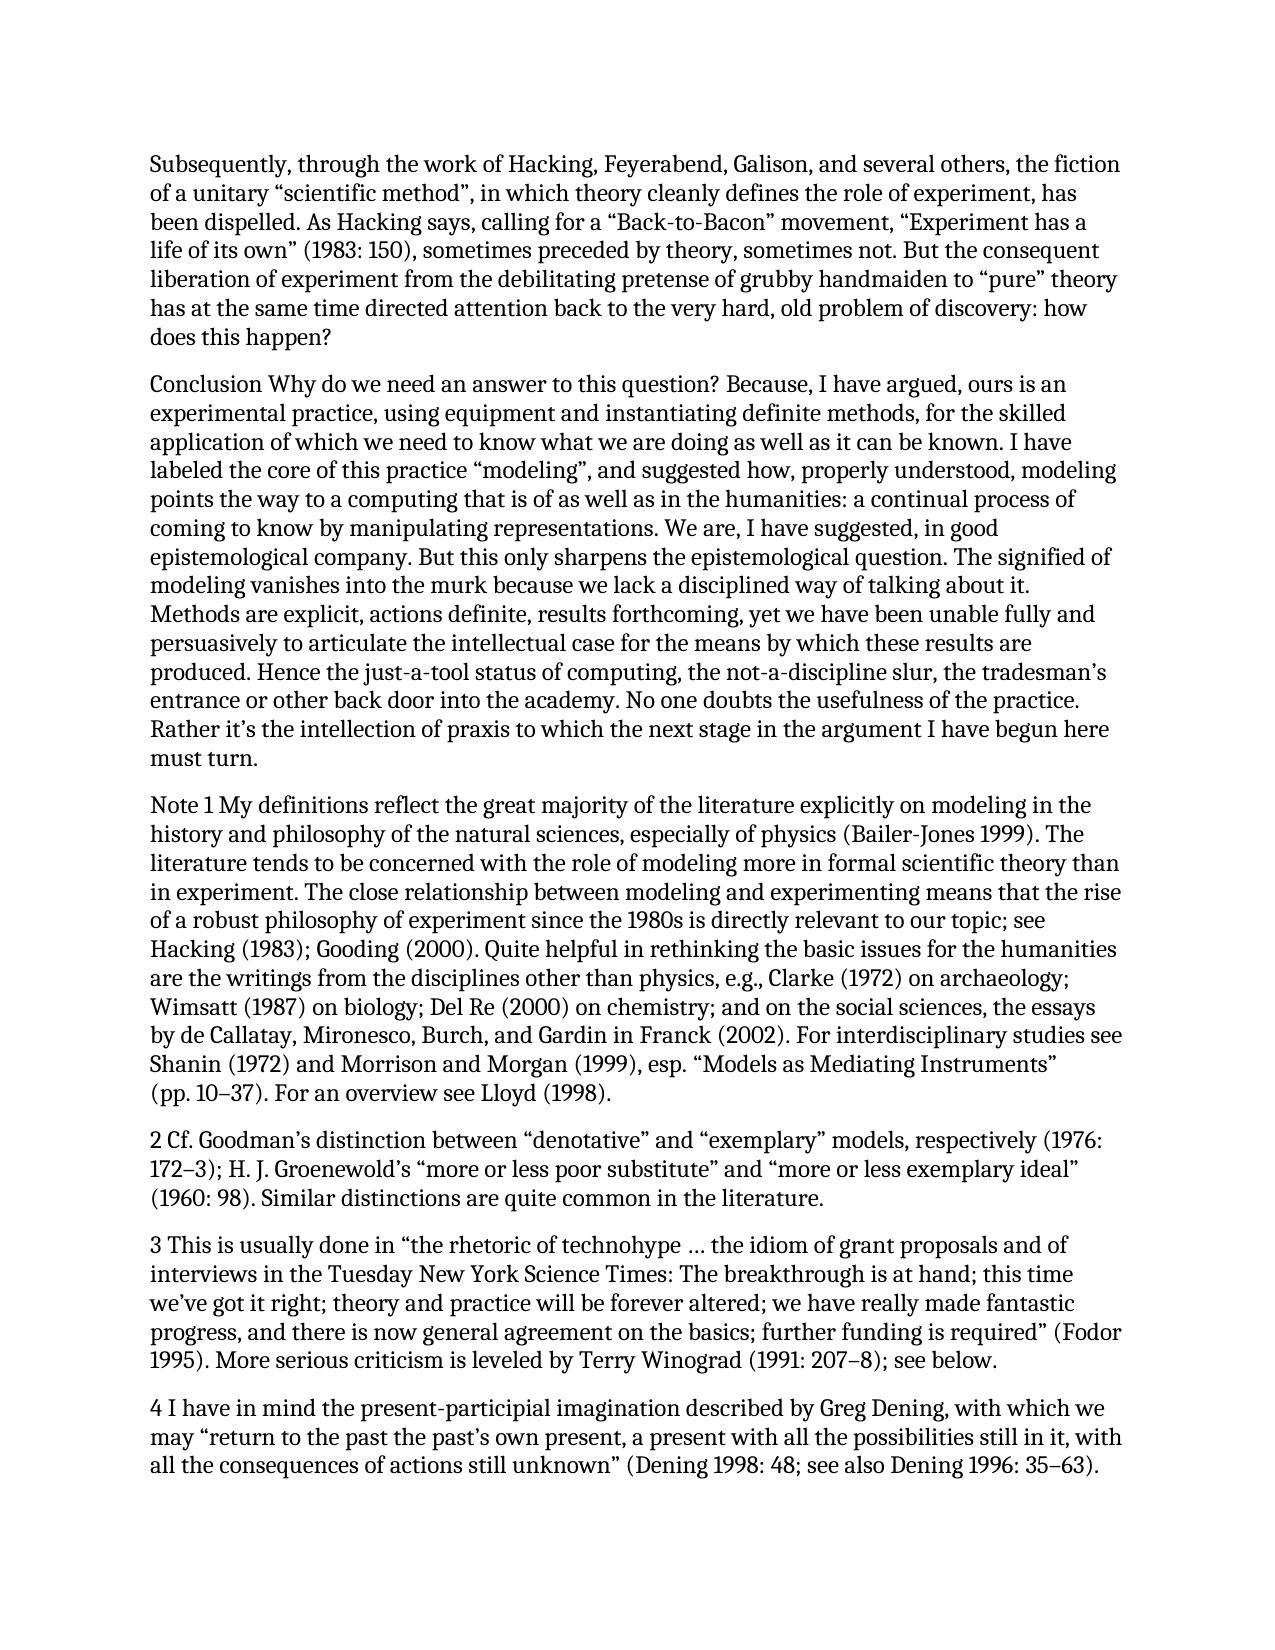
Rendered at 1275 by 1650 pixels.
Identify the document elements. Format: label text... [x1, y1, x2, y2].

text 2 Cf. Goodman’s distinction between “denotative” and “exemplary” models, respectively (1976: 172–3); H. J. Groenewold’s “more or less poor substitute” and “more or less exemplary ideal” (1960: 98). Similar distinctions are quite common in the literature. [150, 1126, 1125, 1212]
text 3 This is usually done in “the rhetoric of technohype … the idiom of grant proposals and of interviews in the Tuesday New York Science Times: The breakthrough is at hand; this time we’ve got it right; theory and practice will be forever altered; we have really made fantastic progress, and there is now general agreement on the basics; further funding is required” (Fodor 1995). More serious criticism is leveled by Terry Winograd (1991: 207–8); see below. [150, 1231, 1125, 1375]
text Note 1 My definitions reflect the great majority of the literature explicitly on modeling in the history and philosophy of the natural sciences, especially of physics (Bailer-Jones 1999). The literature tends to be concerned with the role of modeling more in formal scientific theory than in experiment. The close relationship between modeling and experimenting means that the rise of a robust philosophy of experiment since the 1980s is directly relevant to our topic; see Hacking (1983); Gooding (2000). Quite helpful in rethinking the basic issues for the humanities are the writings from the disciplines other than physics, e.g., Clarke (1972) on archaeology; Wimsatt (1987) on biology; Del Re (2000) on chemistry; and on the social sciences, the essays by de Callatay, Mironesco, Burch, and Gardin in Franck (2002). For interdisciplinary studies see Shanin (1972) and Morrison and Morgan (1999), esp. “Models as Mediating Instruments” (pp. 10–37). For an overview see Lloyd (1998). [150, 791, 1125, 1107]
text Conclusion Why do we need an answer to this question? Because, I have argued, ours is an experimental practice, using equipment and instantiating definite methods, for the skilled application of which we need to know what we are doing as well as it can be known. I have labeled the core of this practice “modeling”, and suggested how, properly understood, modeling points the way to a computing that is of as well as in the humanities: a continual process of coming to know by manipulating representations. We are, I have suggested, in good epistemological company. But this only sharpens the epistemological question. The signified of modeling vanishes into the murk because we lack a disciplined way of talking about it. Methods are explicit, actions definite, results forthcoming, yet we have been unable fully and persuasively to articulate the intellectual case for the means by which these results are produced. Hence the just-a-tool status of computing, the not-a-discipline slur, the tradesman’s entrance or other back door into the academy. No one doubts the usefulness of the practice. Rather it’s the intellection of praxis to which the next stage in the argument I have begun here must turn. [150, 370, 1125, 772]
text 4 I have in mind the present-participial imagination described by Greg Dening, with which we may “return to the past the past’s own present, a present with all the possibilities still in it, with all the consequences of actions still unknown” (Dening 1998: 48; see also Dening 1996: 35–63). [150, 1394, 1125, 1480]
text Subsequently, through the work of Hacking, Feyerabend, Galison, and several others, the fiction of a unitary “scientific method”, in which theory cleanly defines the role of experiment, has been dispelled. As Hacking says, calling for a “Back-to-Bacon” movement, “Experiment has a life of its own” (1983: 150), sometimes preceded by theory, sometimes not. But the consequent liberation of experiment from the debilitating pretense of grubby handmaiden to “pure” theory has at the same time directed attention back to the very hard, old problem of discovery: how does this happen? [150, 150, 1125, 351]
